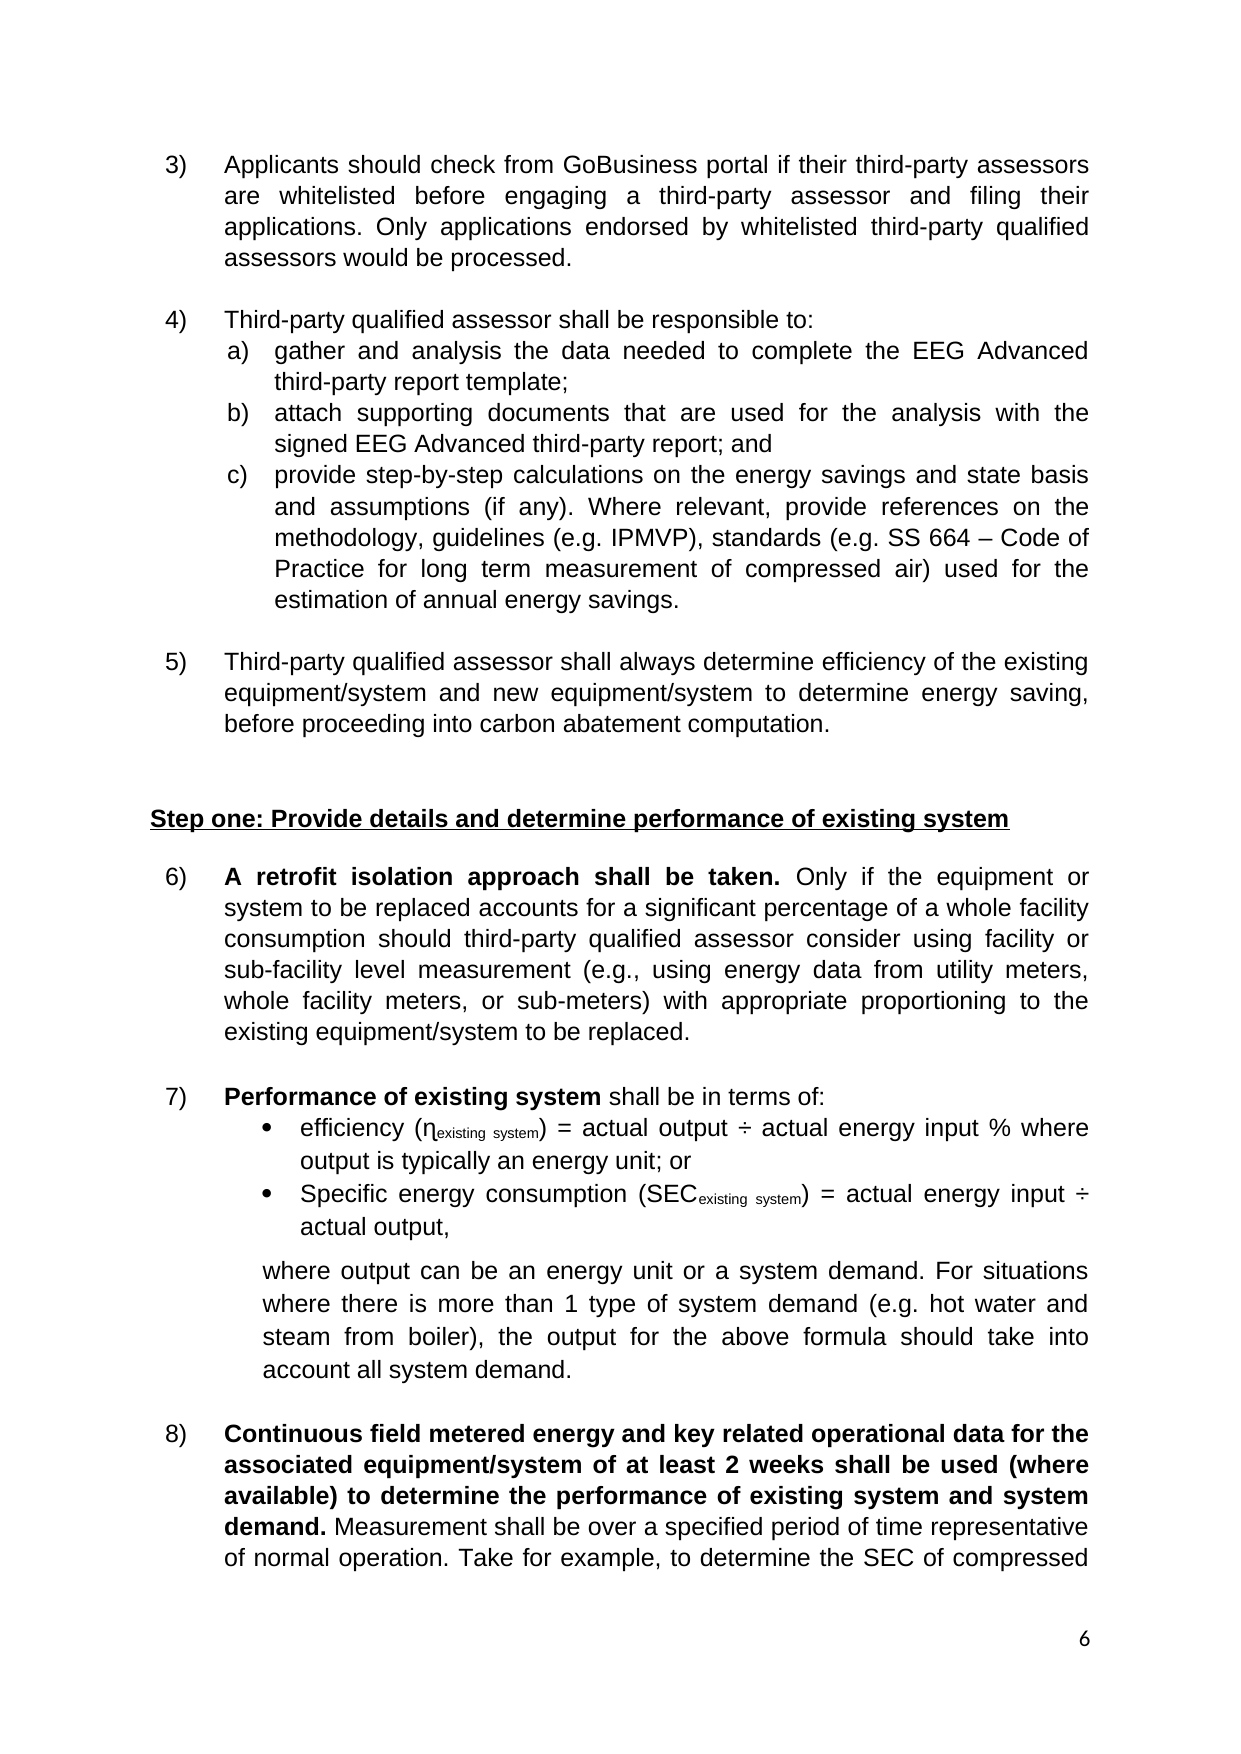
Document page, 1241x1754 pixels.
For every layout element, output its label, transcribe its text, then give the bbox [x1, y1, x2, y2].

text where output can be an energy unit or a system demand. For situations where there is more than 1 type of system demand (e.g. hot water and steam from boiler), the output for the above formula should take into account all system demand. [262, 1256, 1090, 1384]
list Third-party qualified assessor shall be responsible to: [165, 305, 1090, 334]
list gather and analysis the data needed to complete the EEG Advanced third-party report template; [227, 336, 1090, 396]
list Third-party qualified assessor shall always determine efficiency of the existing equipment/system and new equipment/system to determine energy saving, before proceeding into carbon abatement computation. [165, 647, 1090, 737]
list efficiency (ɳexisting system) = actual output ÷ actual energy input % where output is typically an energy unit; or [262, 1112, 1090, 1174]
list A retrofit isolation approach shall be taken. Only if the equipment or system to be replaced accounts for a significant percentage of a whole facility consumption should third-party qualified assessor consider using facility or sub-facility level measurement (e.g., using energy data from utility meters, whole facility meters, or sub-meters) with appropriate proportioning to the existing equipment/system to be replaced. [165, 862, 1090, 1046]
list Performance of existing system shall be in terms of: [165, 1081, 1090, 1110]
list attach supporting documents that are used for the analysis with the signed EEG Advanced third-party report; and [227, 398, 1090, 458]
list Applicants should check from GoBusiness portal if their third-party assessors are whitelisted before engaging a third-party assessor and filing their applications. Only applications endorsed by whitelisted third-party qualified assessors would be processed. [165, 150, 1090, 272]
text Step one: Provide details and determine performance of existing system [150, 804, 1090, 833]
list Specific energy consumption (SECexisting system) = actual energy input ÷ actual output, [262, 1179, 1090, 1241]
